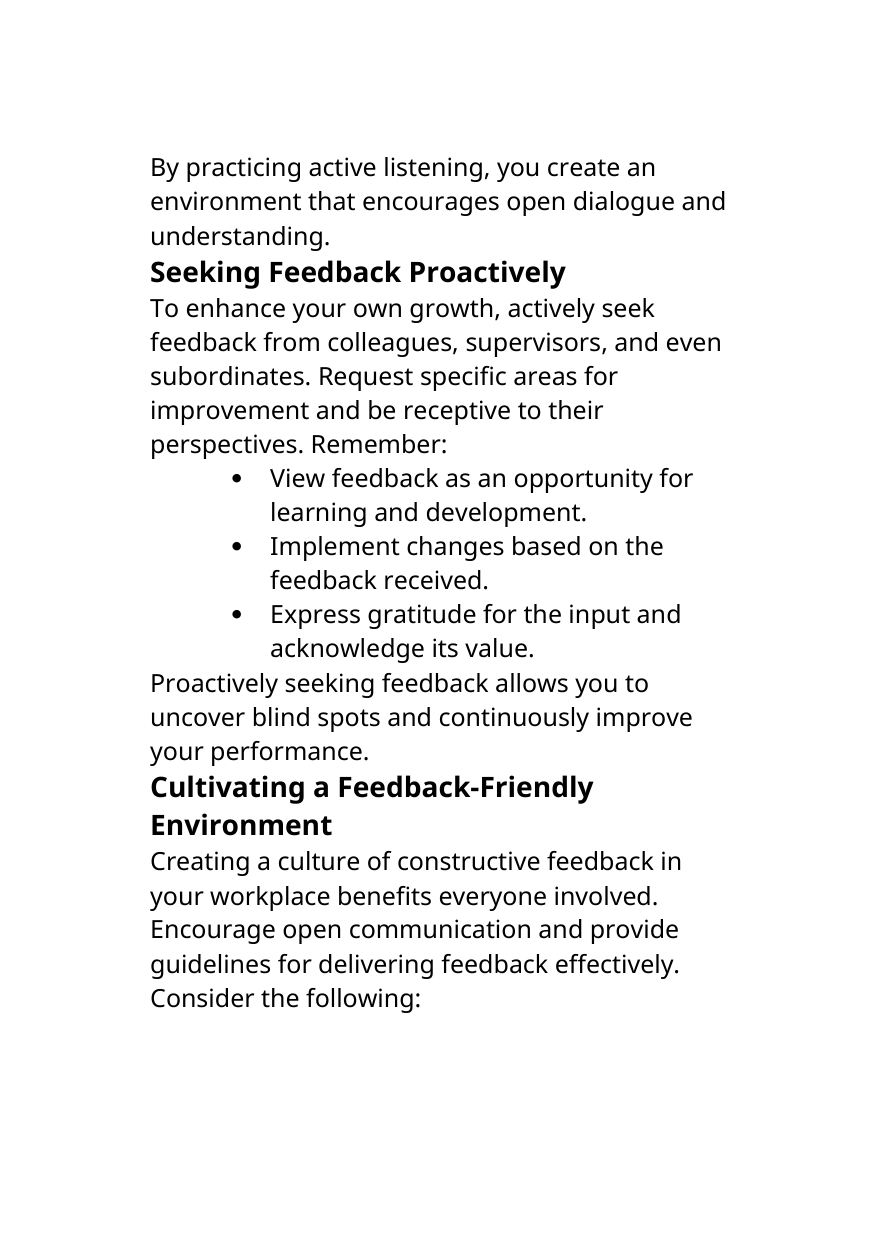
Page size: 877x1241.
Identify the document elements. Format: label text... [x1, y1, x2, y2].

subtitle Cultivating a Feedback-Friendly Environment [150, 767, 727, 844]
list View feedback as an opportunity for learning and development. [232, 461, 727, 529]
subtitle Seeking Feedback Proactively [150, 252, 727, 291]
list Implement changes based on the feedback received. [232, 529, 727, 597]
text Proactively seeking feedback allows you to uncover blind spots and continuously improve your performance. [150, 665, 727, 767]
text Creating a culture of constructive feedback in your workplace benefits everyone involved. Encourage open communication and provide guidelines for delivering feedback effectively. Consider the following: [150, 844, 727, 1014]
text To enhance your own growth, actively seek feedback from colleagues, supervisors, and even subordinates. Request specific areas for improvement and be receptive to their perspectives. Remember: [150, 291, 727, 461]
list Express gratitude for the input and acknowledge its value. [232, 597, 727, 665]
text By practicing active listening, you create an environment that encourages open dialogue and understanding. [150, 150, 727, 252]
